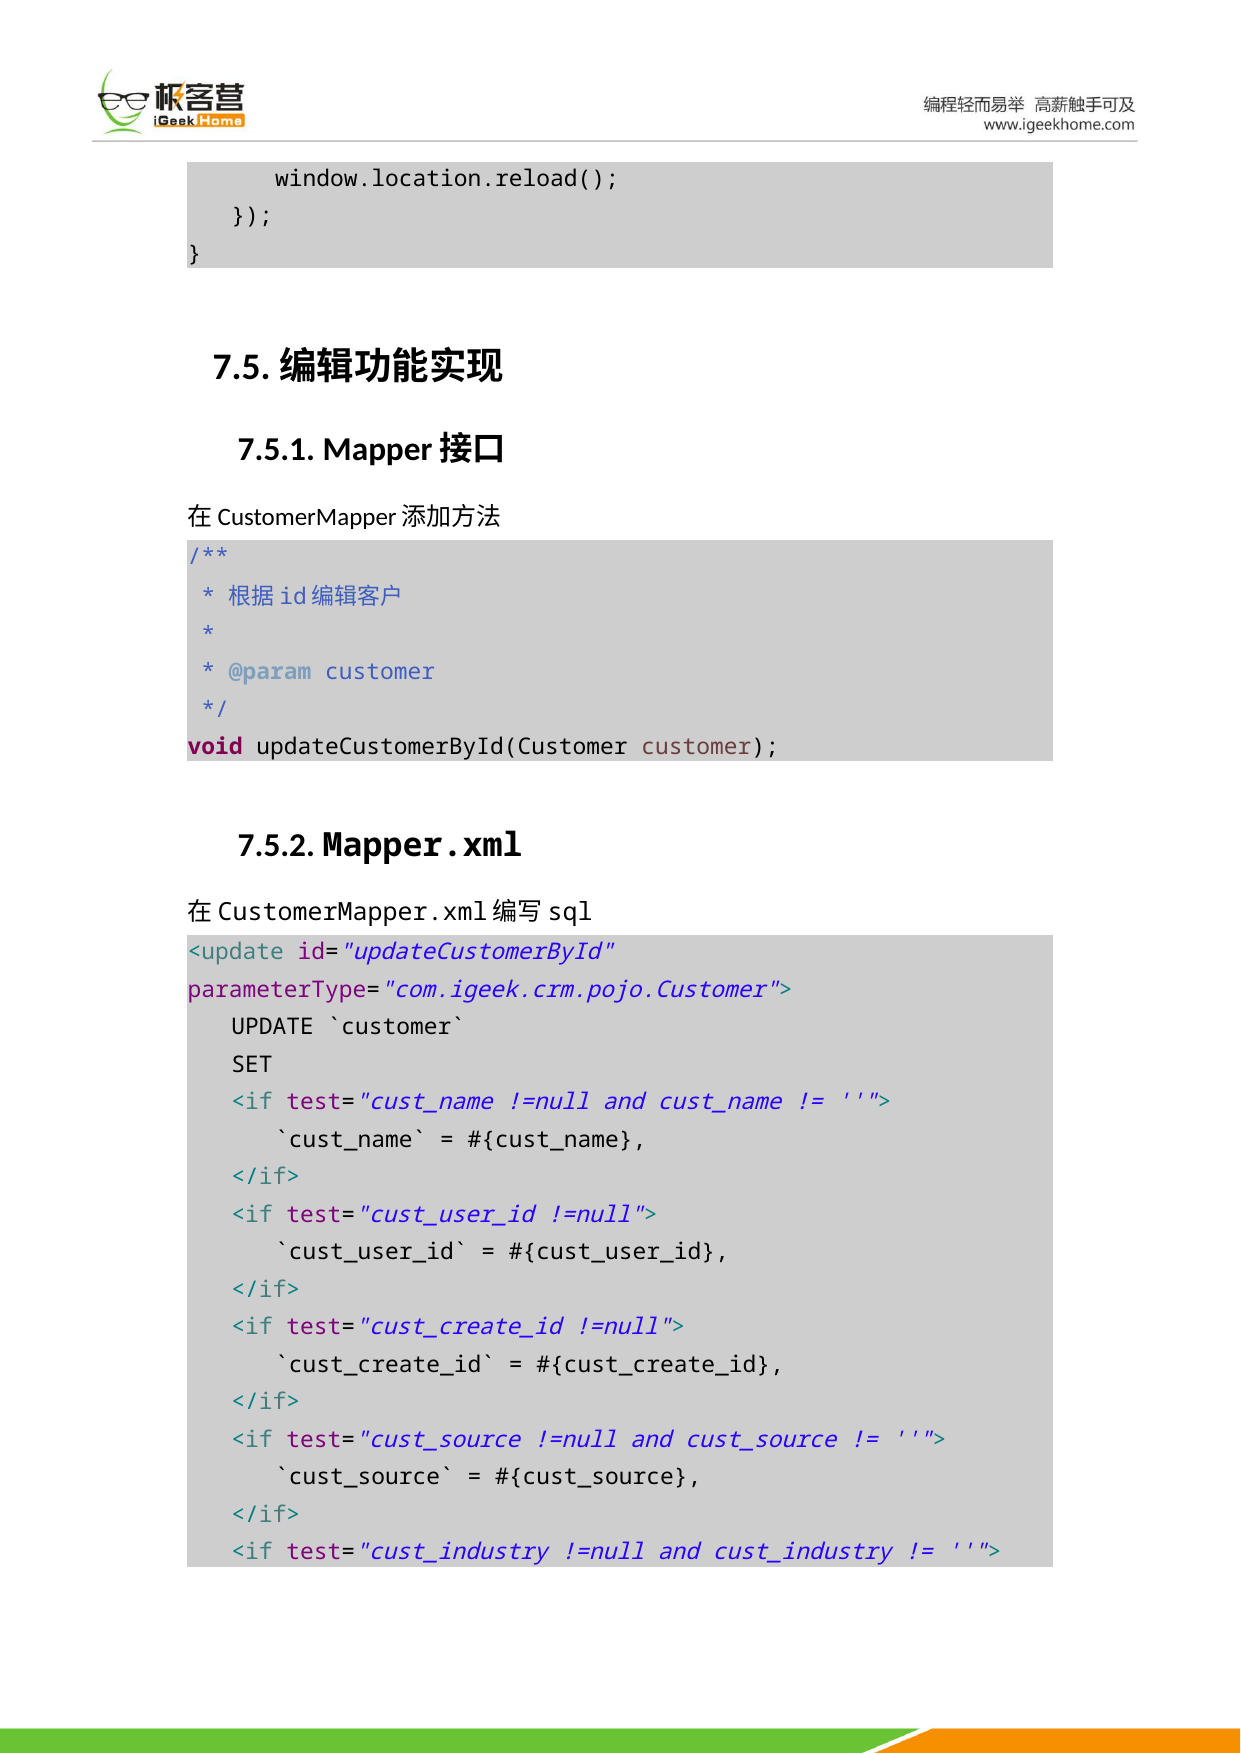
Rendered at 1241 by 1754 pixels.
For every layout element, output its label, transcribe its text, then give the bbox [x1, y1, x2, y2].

text 在CustomerMapper.xml编写sql [187, 892, 1053, 928]
subtitle 编辑功能实现 [212, 336, 1053, 390]
text `cust_source` = #{cust_source}, [187, 1460, 1053, 1492]
text }); [187, 199, 1053, 231]
text <if test="cust_user_id !=null"> [187, 1198, 1053, 1229]
text <if test="cust_industry !=null and cust_industry != ''"> [187, 1535, 1053, 1567]
text <if test="cust_create_id !=null"> [187, 1310, 1053, 1342]
text * @param customer [187, 655, 1053, 686]
text SET [187, 1048, 1053, 1079]
text `cust_user_id` = #{cust_user_id}, [187, 1235, 1053, 1267]
subtitle Mapper.xml [237, 821, 1053, 866]
text 在CustomerMapper添加方法 [187, 497, 1053, 533]
picture [0, 0, 1241, 149]
text * [187, 617, 1053, 649]
text `cust_create_id` = #{cust_create_id}, [187, 1348, 1053, 1379]
text * 根据id编辑客户 [187, 577, 1053, 611]
text </if> [187, 1498, 1053, 1529]
picture [0, 1690, 1241, 1753]
text <if test="cust_name !=null and cust_name != ''"> [187, 1085, 1053, 1117]
text */ [187, 692, 1053, 724]
text } [187, 237, 1053, 268]
text /** [187, 540, 1053, 571]
text void updateCustomerById(Customer customer); [187, 730, 1053, 761]
text <if test="cust_source !=null and cust_source != ''"> [187, 1423, 1053, 1454]
text </if> [187, 1160, 1053, 1192]
text window.location.reload(); [187, 162, 1053, 193]
text </if> [187, 1273, 1053, 1304]
text <update id="updateCustomerById" parameterType="com.igeek.crm.pojo.Customer"> [187, 935, 1053, 1004]
text `cust_name` = #{cust_name}, [187, 1123, 1053, 1154]
text </if> [187, 1385, 1053, 1417]
subtitle Mapper接口 [237, 422, 1053, 470]
text UPDATE `customer` [187, 1010, 1053, 1042]
